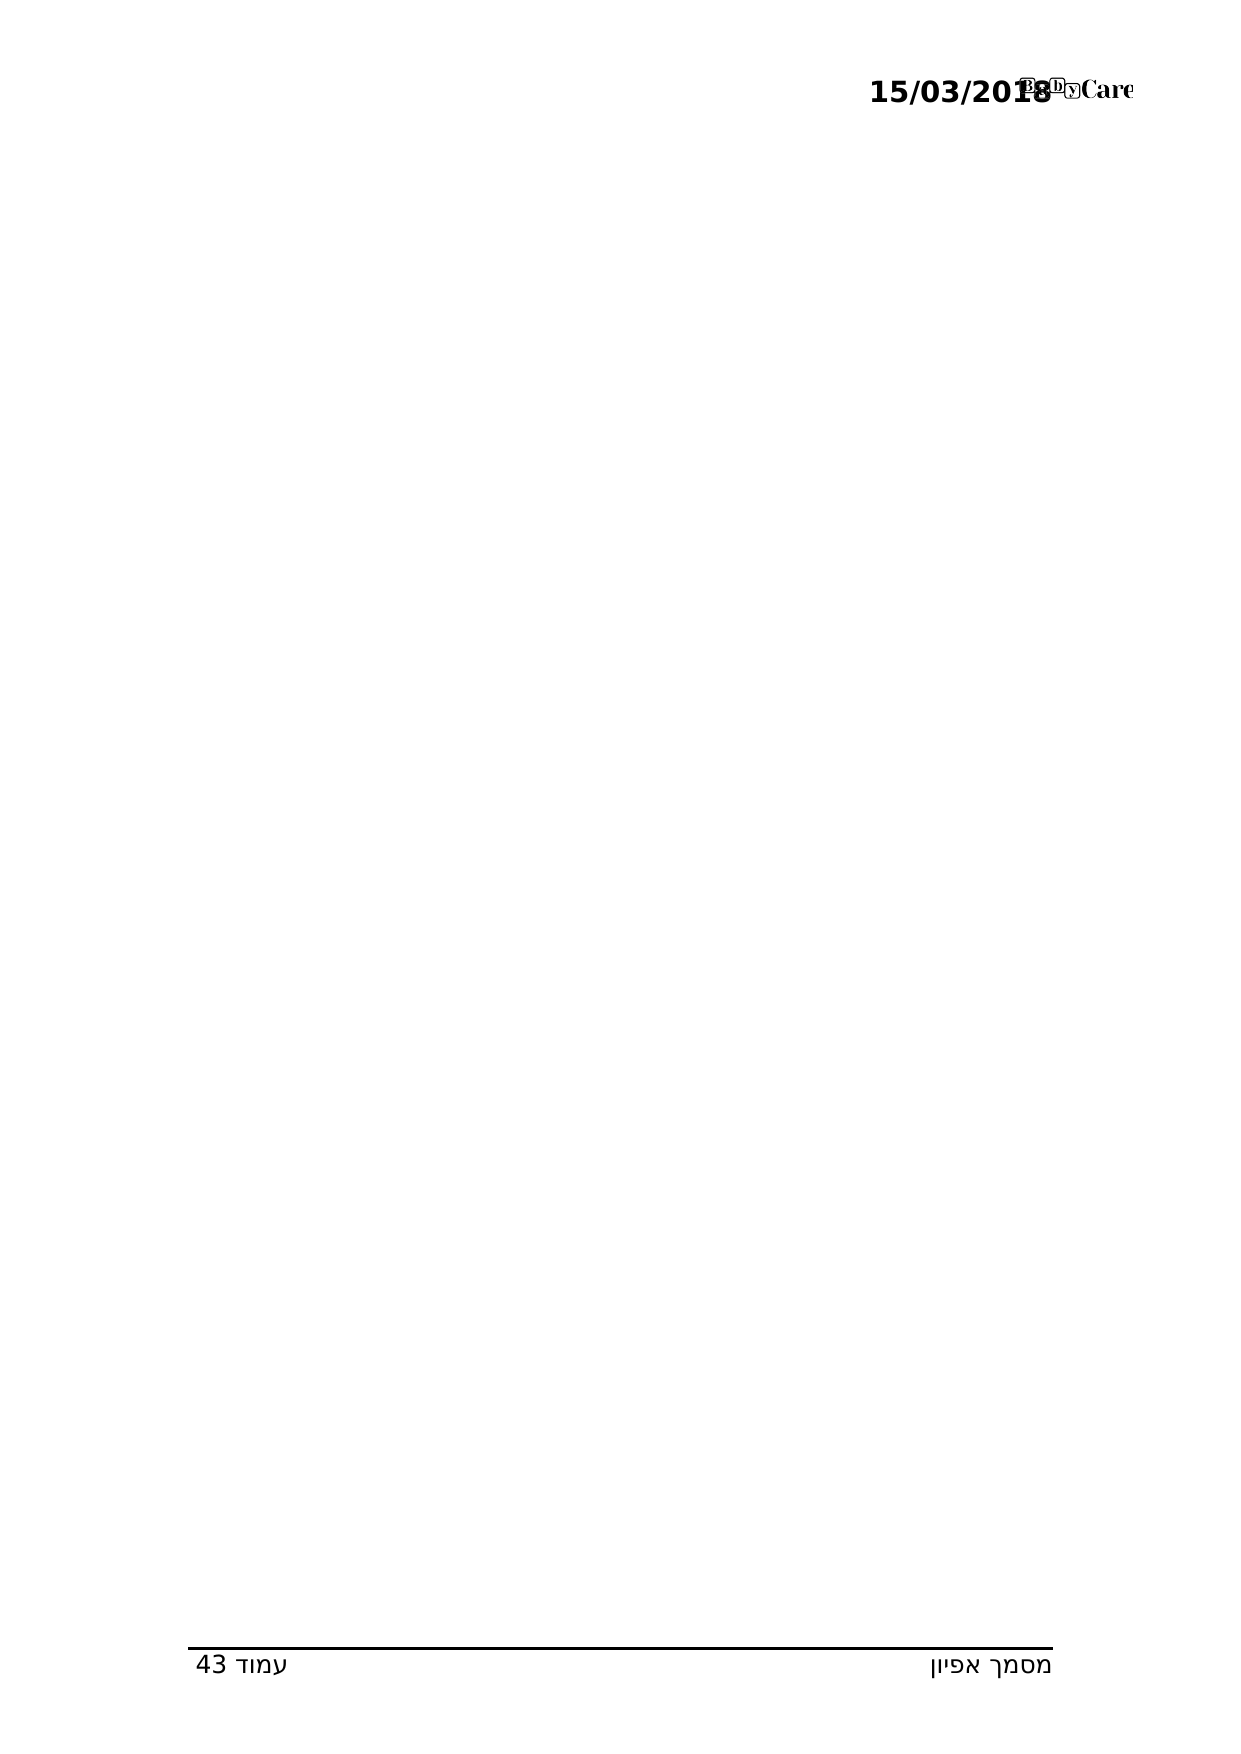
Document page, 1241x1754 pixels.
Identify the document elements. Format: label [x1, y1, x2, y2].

picture [1004, 59, 1135, 116]
